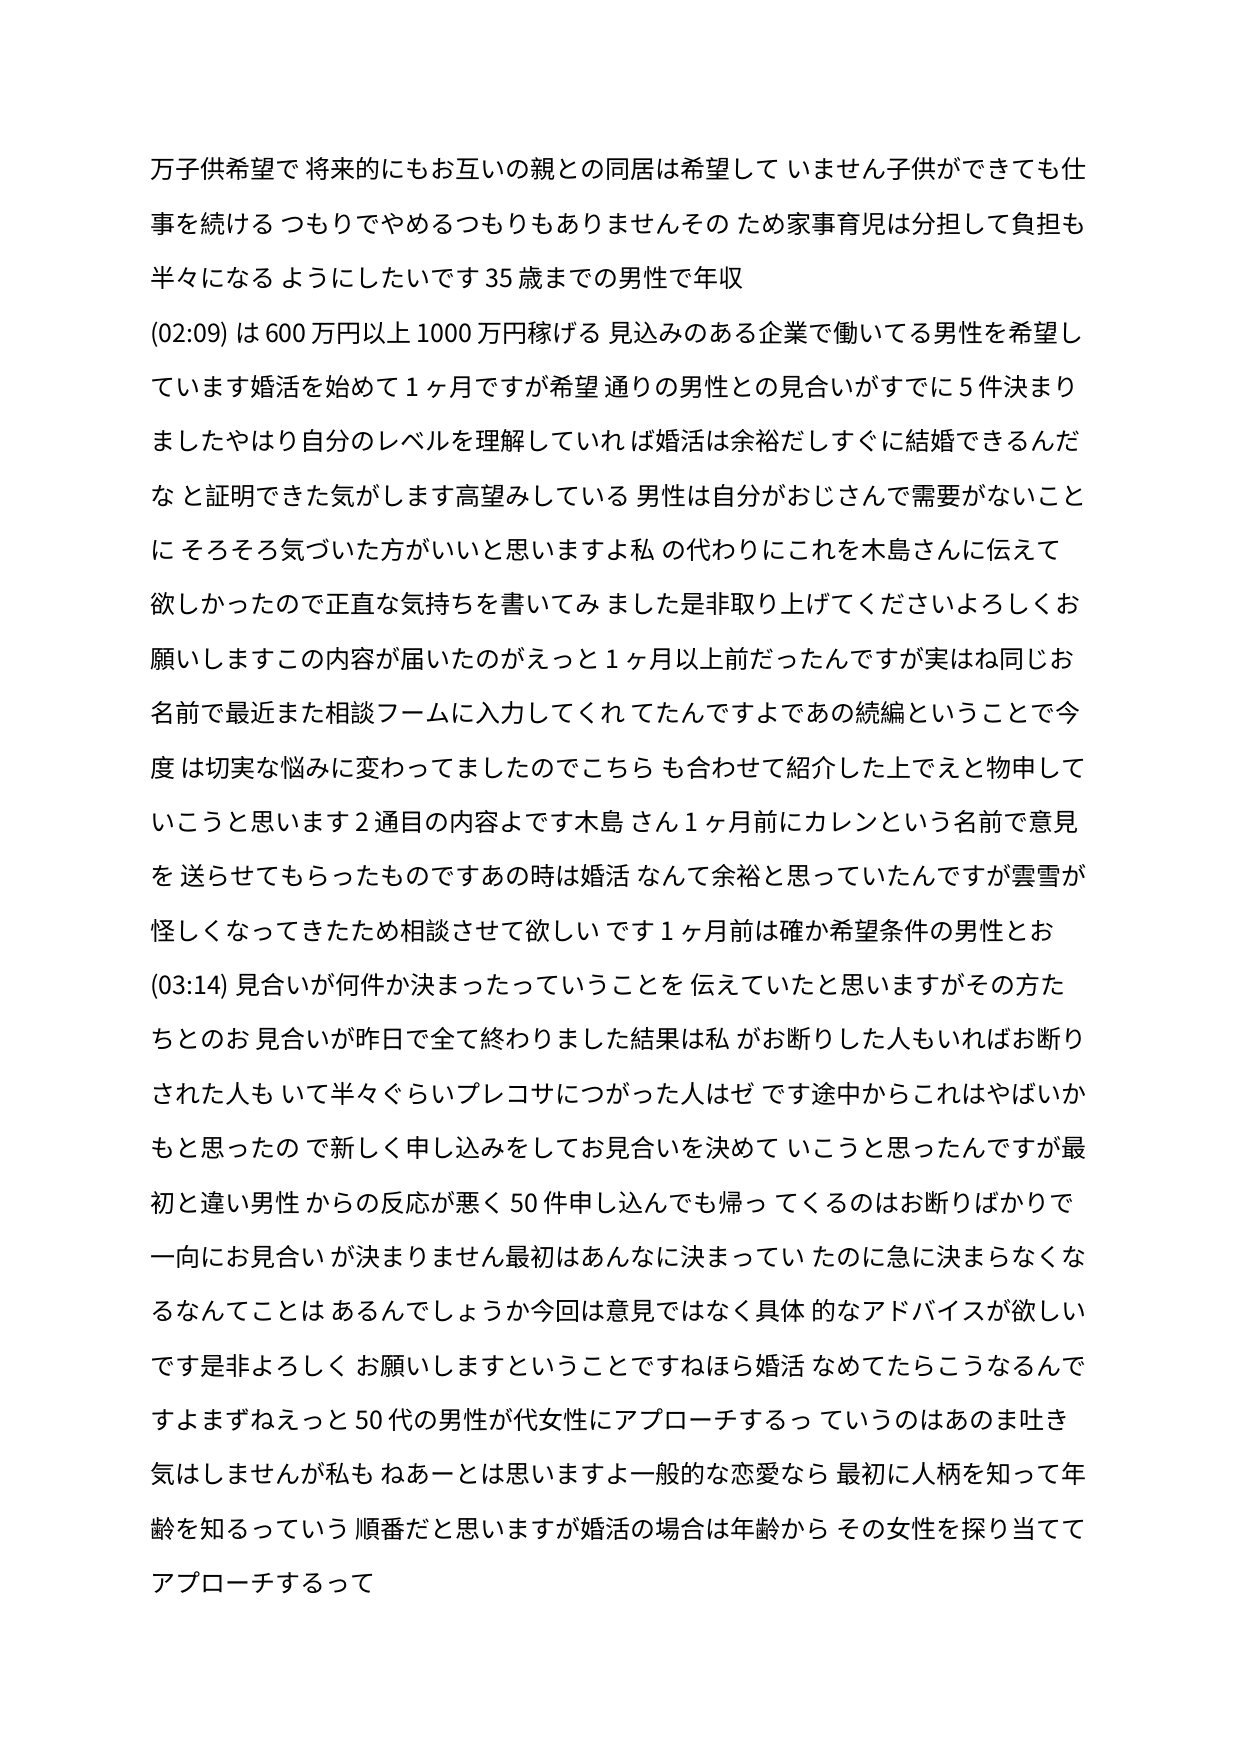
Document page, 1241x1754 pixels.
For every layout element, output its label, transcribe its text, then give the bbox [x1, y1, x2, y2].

text (02:09) は600万円以上1000万円稼げる 見込みのある企業で働いてる男性を希望し ています婚活を始めて1ヶ月ですが希望 通りの男性との見合いがすでに5件決まり ましたやはり自分のレベルを理解していれ ば婚活は余裕だしすぐに結婚できるんだな と証明できた気がします高望みしている 男性は自分がおじさんで需要がないことに そろそろ気づいた方がいいと思いますよ私 の代わりにこれを木島さんに伝えて 欲しかったので正直な気持ちを書いてみ ました是非取り上げてくださいよろしくお 願いしますこの内容が届いたのがえっと1 ヶ月以上前だったんですが実はね同じお 名前で最近また相談フームに入力してくれ てたんですよであの続編ということで今度 は切実な悩みに変わってましたのでこちら も合わせて紹介した上でえと物申して いこうと思います2通目の内容よです木島 さん1ヶ月前にカレンという名前で意見を 送らせてもらったものですあの時は婚活 なんて余裕と思っていたんですが雲雪が 怪しくなってきたため相談させて欲しい です1ヶ月前は確か希望条件の男性とお [150, 313, 1090, 947]
text (03:14) 見合いが何件か決まったっていうことを 伝えていたと思いますがその方たちとのお 見合いが昨日で全て終わりました結果は私 がお断りした人もいればお断りされた人も いて半々ぐらいプレコサにつがった人はゼ です途中からこれはやばいかもと思ったの で新しく申し込みをしてお見合いを決めて いこうと思ったんですが最初と違い男性 からの反応が悪く50件申し込んでも帰っ てくるのはお断りばかりで一向にお見合い が決まりません最初はあんなに決まってい たのに急に決まらなくなるなんてことは あるんでしょうか今回は意見ではなく具体 的なアドバイスが欲しいです是非よろしく お願いしますということですねほら婚活 なめてたらこうなるんですよまずねえっと 50代の男性が代女性にアプローチするっ ていうのはあのま吐き気はしませんが私も ねあーとは思いますよ一般的な恋愛なら 最初に人柄を知って年齢を知るっていう 順番だと思いますが婚活の場合は年齢から その女性を探り当ててアプローチするって [150, 966, 1090, 1600]
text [150, 150, 1090, 295]
